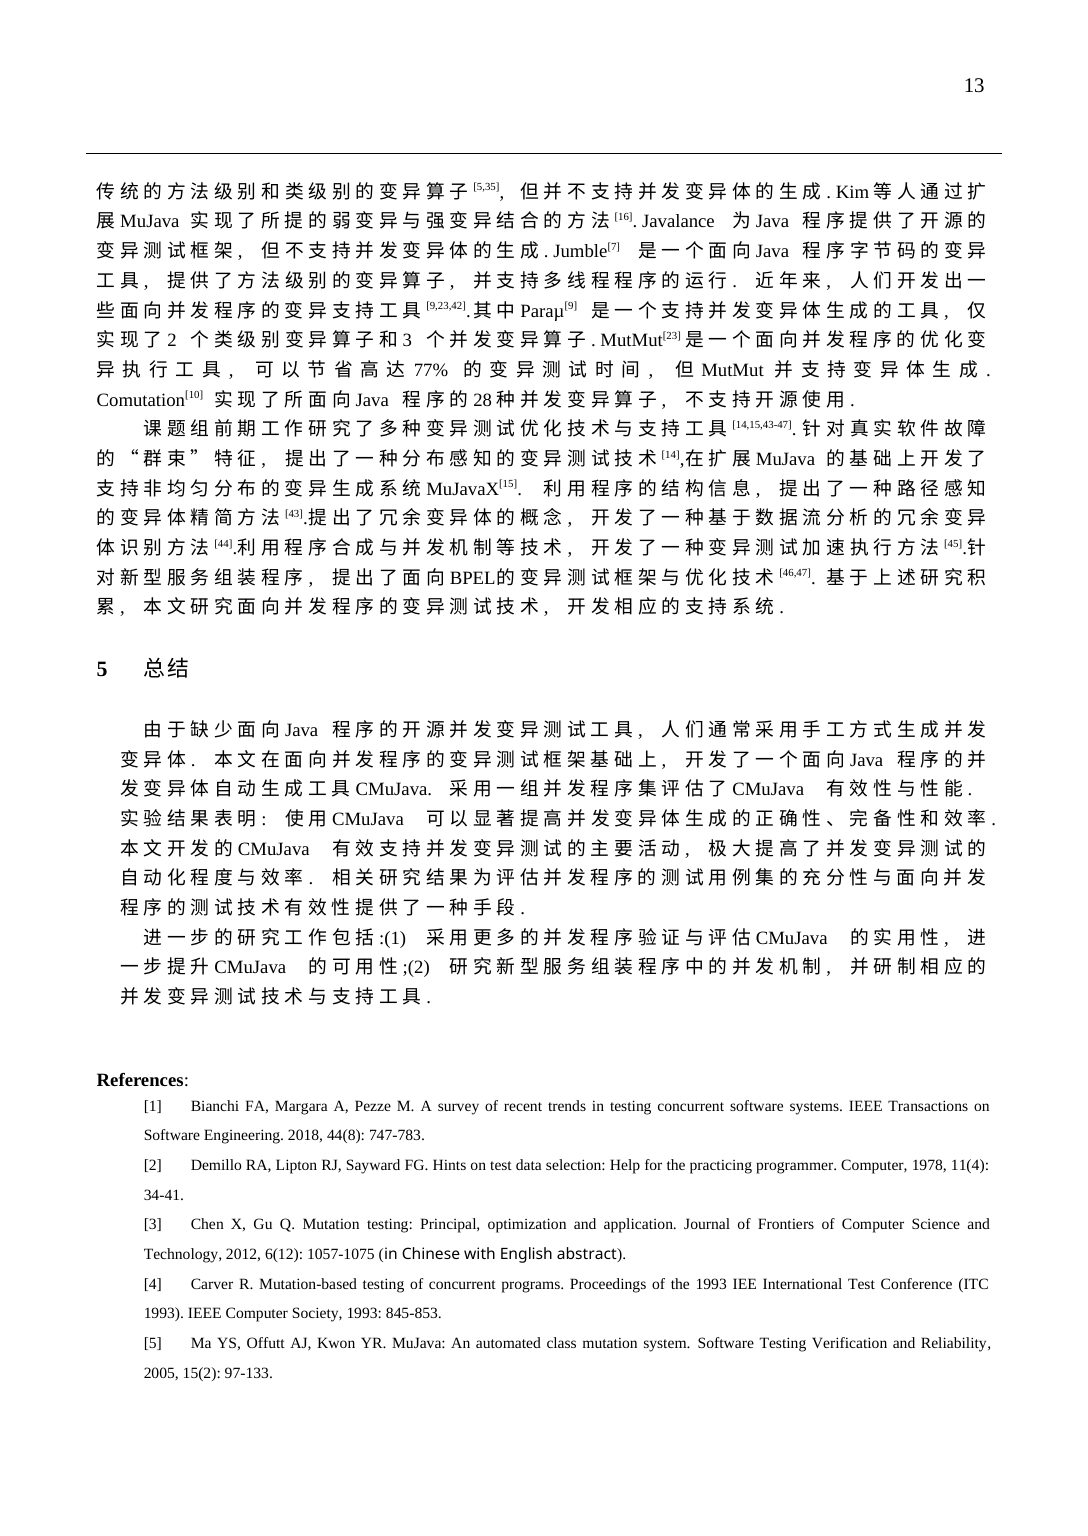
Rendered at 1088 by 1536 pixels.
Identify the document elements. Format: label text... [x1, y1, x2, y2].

subtitle 总结 [96, 637, 991, 697]
text Ma YS, Offutt AJ, Kwon YR. MuJava: An automated class mutation system. Software Testing Verification and Reliability, 2005, 15(2): 97-133. [138, 1328, 991, 1387]
text Bianchi FA, Margara A, Pezze M. A survey of recent trends in testing concurrent software systems. IEEE Transactions on Software Engineering. 2018, 44(8): 747-783. [138, 1091, 991, 1150]
text 由于缺少面向Java程序的开源并发变异测试工具,人们通常采用手工方式生成并发变异体.本文在面向并发程序的变异测试框架基础上,开发了一个面向Java程序的并发变异体自动生成工具CMuJava.采用一组并发程序集评估了CMuJava有效性与性能.实验结果表明:使用CMuJava可以显著提高并发变异体生成的正确性、完备性和效率.本文开发的CMuJava有效支持并发变异测试的主要活动,极大提高了并发变异测试的自动化程度与效率.相关研究结果为评估并发程序的测试用例集的充分性与面向并发程序的测试技术有效性提供了一种手段. [98, 713, 991, 921]
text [96, 175, 991, 413]
text Demillo RA, Lipton RJ, Sayward FG. Hints on test data selection: Help for the practicing programmer. Computer, 1978, 11(4): 34-41. [138, 1150, 991, 1209]
text 进一步的研究工作包括:(1)采用更多的并发程序验证与评估CMuJava的实用性,进一步提升CMuJava的可用性;(2)研究新型服务组装程序中的并发机制,并研制相应的并发变异测试技术与支持工具. [98, 921, 991, 1010]
text Chen X, Gu Q. Mutation testing: Principal, optimization and application. Journal of Frontiers of Computer Science and Technology, 2012, 6(12): 1057-1075 (in Chinese with English abstract). [138, 1209, 991, 1269]
text 课题组前期工作研究了多种变异测试优化技术与支持工具[14,15,43-47].针对真实软件故障的“群束”特征,提出了一种分布感知的变异测试技术[14],在扩展MuJava的基础上开发了支持非均匀分布的变异生成系统MuJavaX[15].利用程序的结构信息,提出了一种路径感知的变异体精简方法[43].提出了冗余变异体的概念,开发了一种基于数据流分析的冗余变异体识别方法[44].利用程序合成与并发机制等技术,开发了一种变异测试加速执行方法[45].针对新型服务组装程序,提出了面向BPEL的变异测试框架与优化技术[46,47].基于上述研究积累,本文研究面向并发程序的变异测试技术,开发相应的支持系统. [96, 413, 991, 621]
text Carver R. Mutation-based testing of concurrent programs. Proceedings of the 1993 IEE International Test Conference (ITC 1993). IEEE Computer Society, 1993: 845-853. [138, 1269, 991, 1328]
text References: [96, 1069, 991, 1091]
